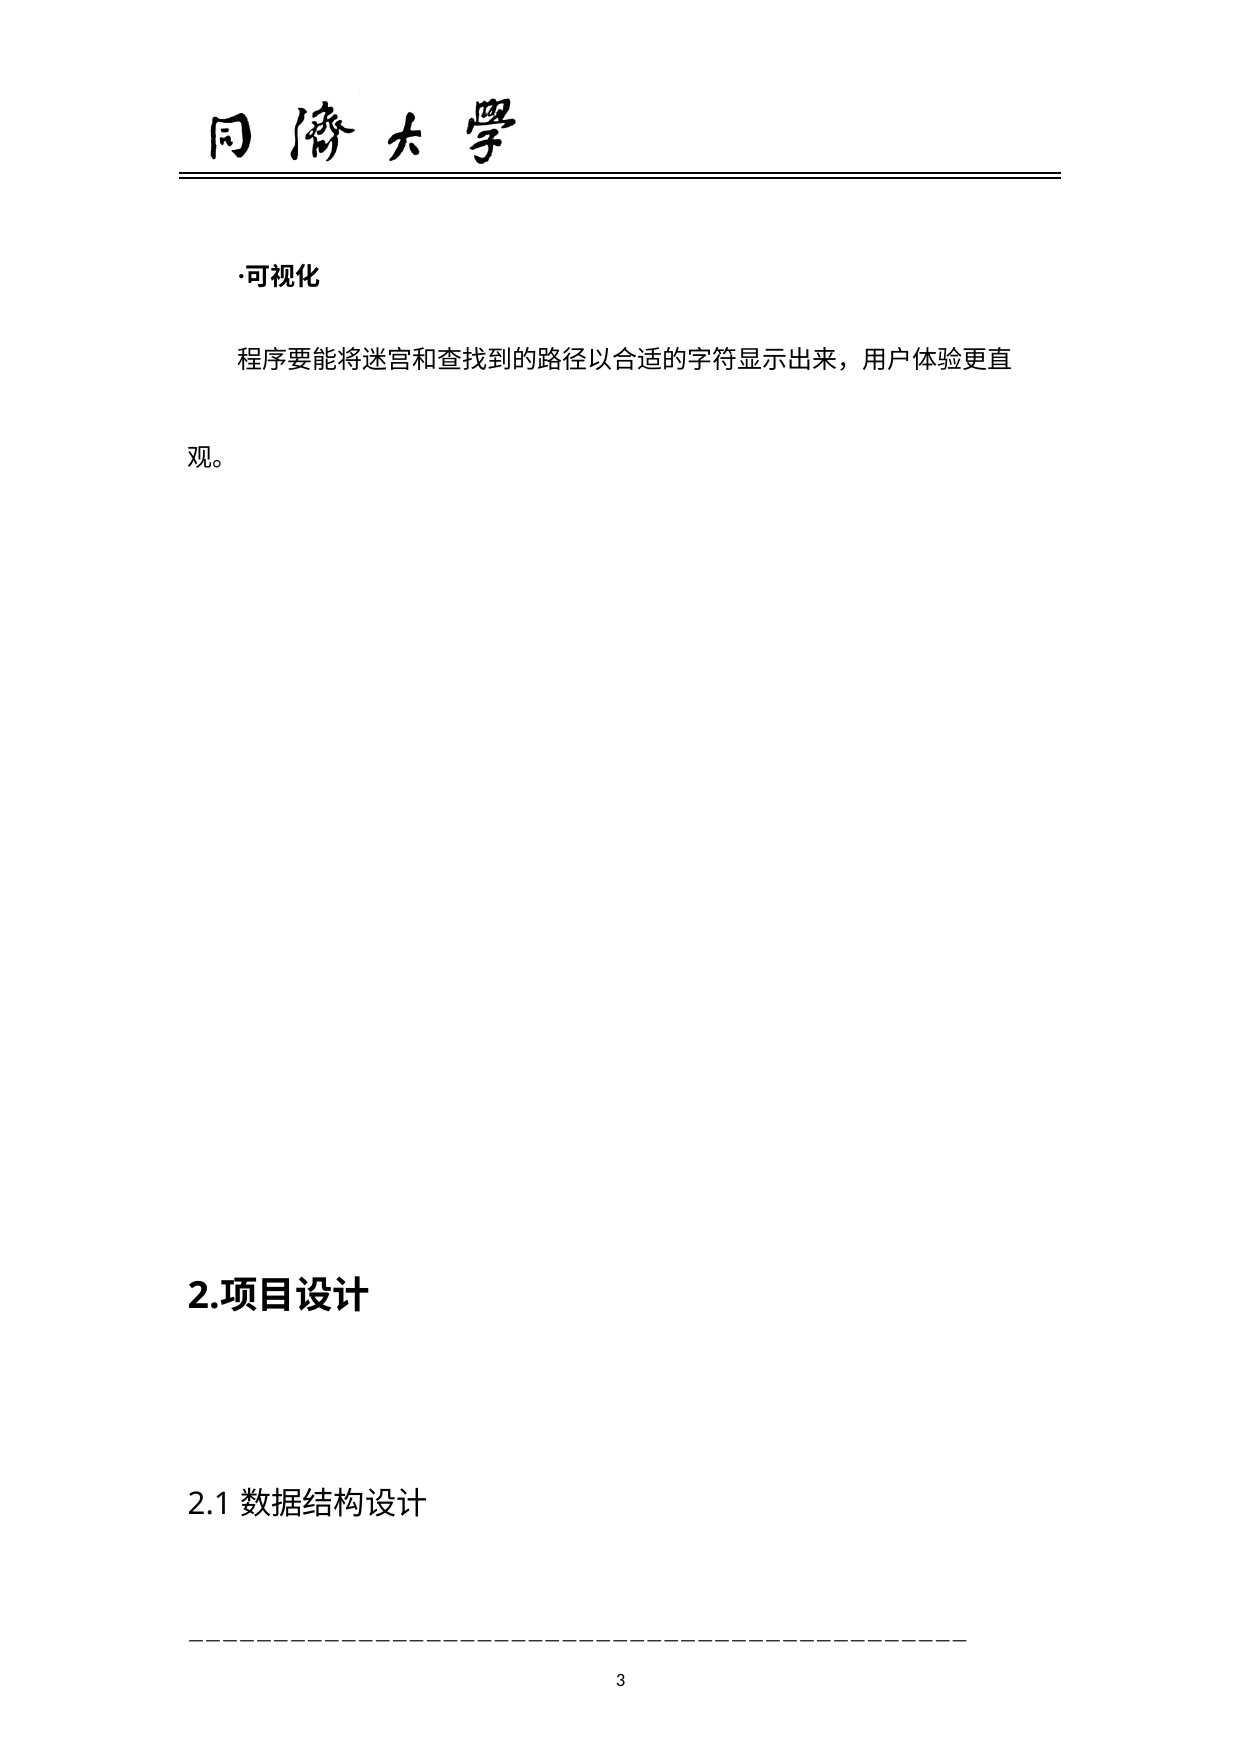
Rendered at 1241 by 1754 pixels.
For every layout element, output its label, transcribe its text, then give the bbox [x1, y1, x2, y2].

text ·可视化 [187, 242, 1053, 307]
text 程序要能将迷宫和查找到的路径以合适的字符显示出来，用户体验更直观。 [187, 325, 1053, 488]
picture [187, 90, 535, 171]
text 2.1 数据结构设计 [187, 1468, 1053, 1533]
text 2.项目设计 [187, 1260, 1053, 1325]
